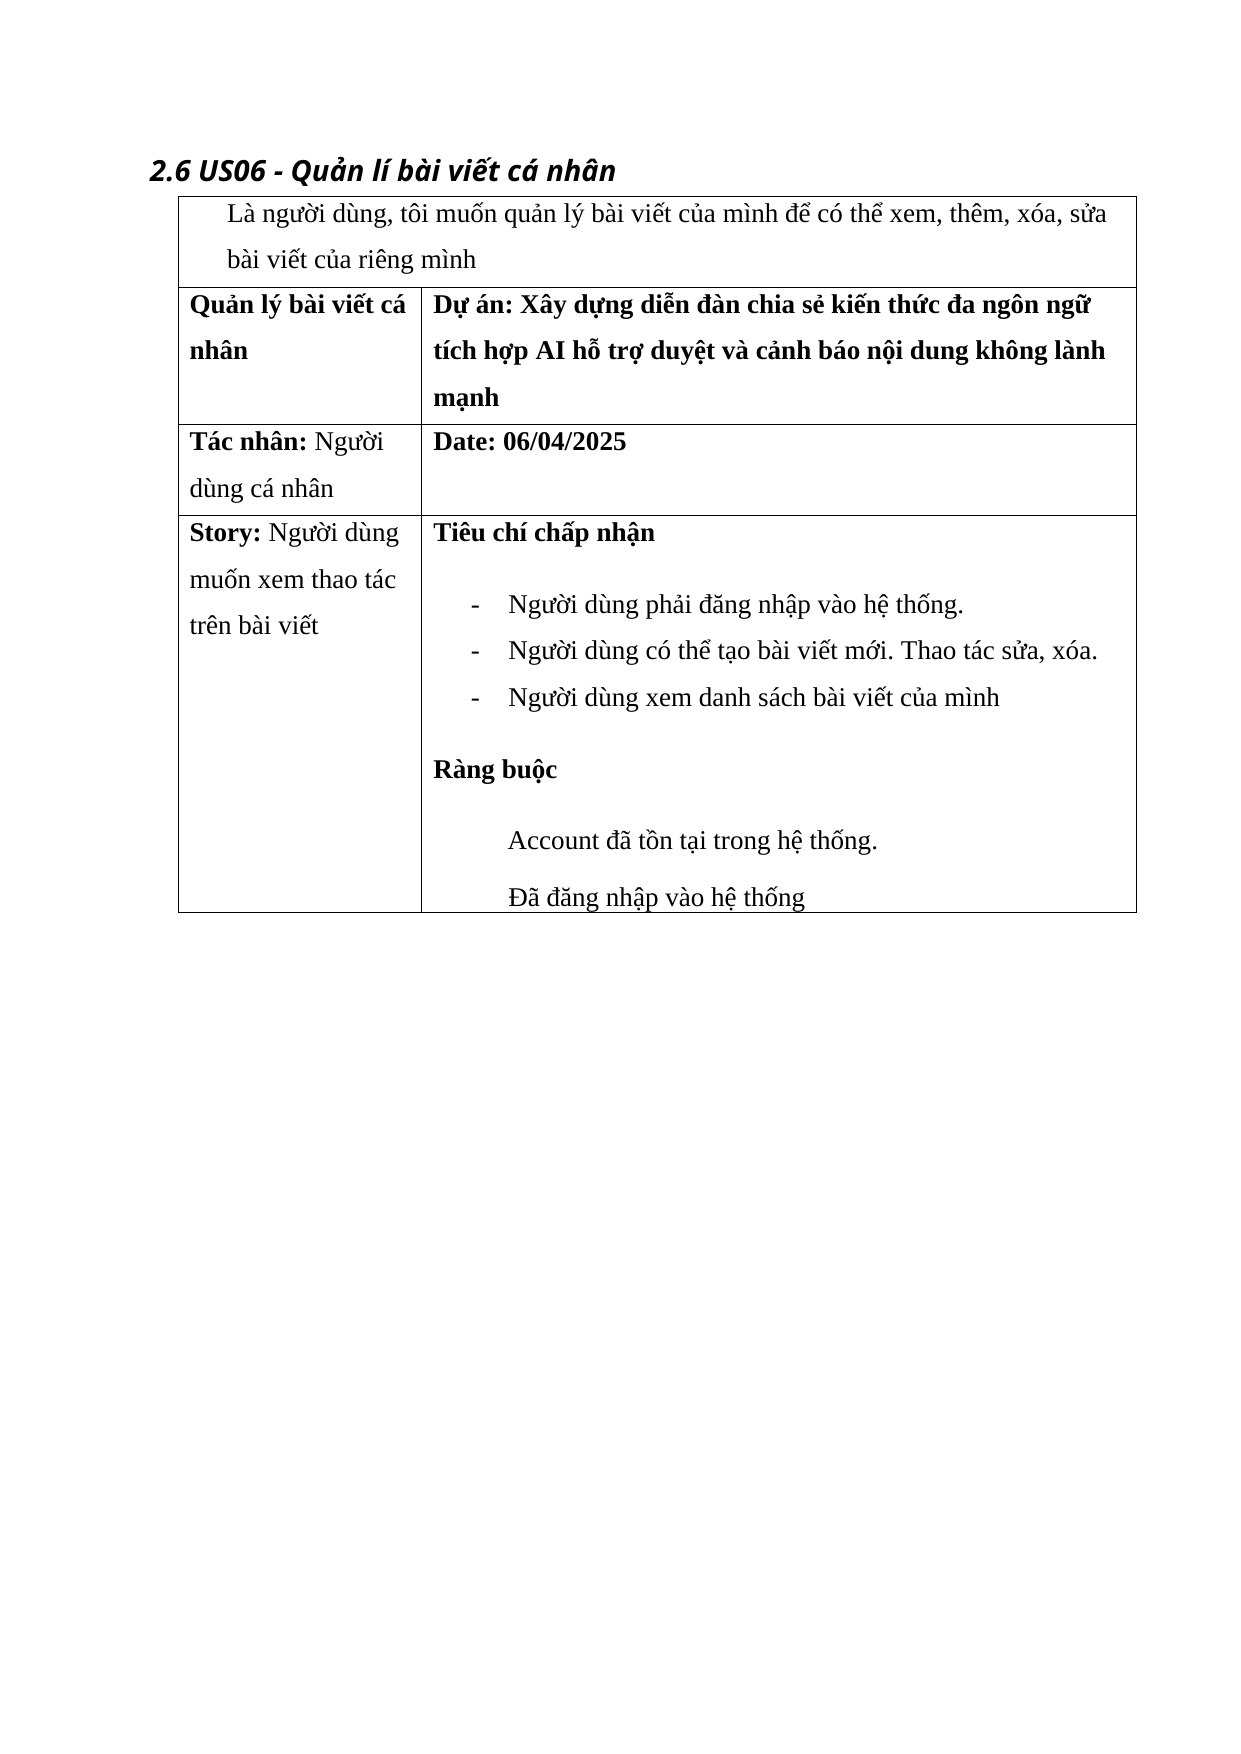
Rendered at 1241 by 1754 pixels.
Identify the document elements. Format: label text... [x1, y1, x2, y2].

table_header Là người dùng, tôi muốn quản lý bài viết của mình để có thể xem, thêm, xóa, sửa bài viết của riêng mình [179, 197, 1136, 287]
subtitle 2.6 US06 - Quản lí bài viết cá nhân [150, 150, 1090, 190]
table_cell Tiêu chí chấp nhận Người dùng phải đăng nhập vào hệ thống. Người dùng có thể tạo bài viết mới. Thao tác sửa, xóa. Người dùng xem danh sách bài viết của mình Ràng buộc Account đã tồn tại trong hệ thống. Đã đăng nhập vào hệ thống [422, 516, 1136, 912]
table_cell Tác nhân: Người dùng cá nhân [179, 425, 421, 515]
table_cell Date: 06/04/2025 [422, 425, 1136, 515]
table_cell Quản lý bài viết cá nhân [179, 288, 421, 424]
table_cell Dự án: Xây dựng diễn đàn chia sẻ kiến thức đa ngôn ngữ tích hợp AI hỗ trợ duyệt và cảnh báo nội dung không lành mạnh [422, 288, 1136, 424]
table_cell Story: Người dùng muốn xem thao tác trên bài viết [179, 516, 421, 912]
